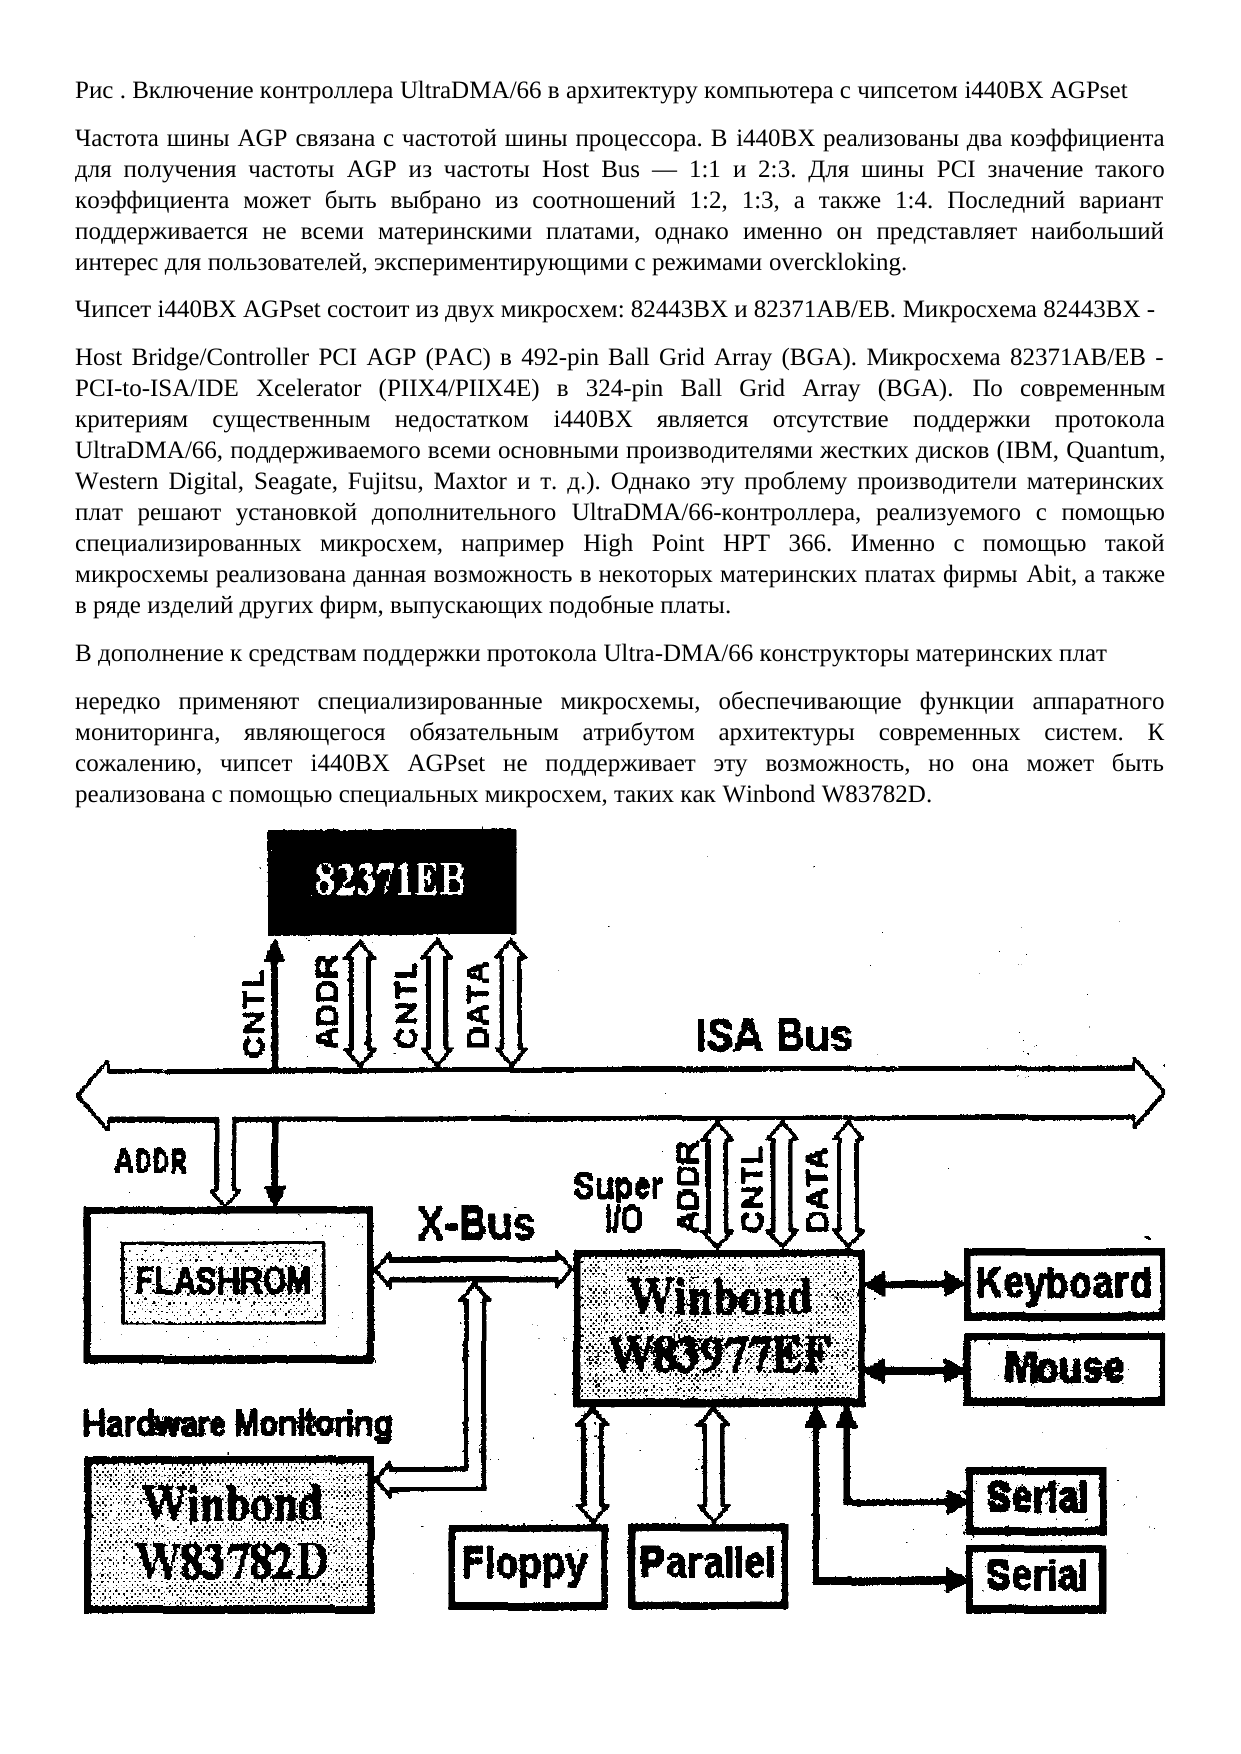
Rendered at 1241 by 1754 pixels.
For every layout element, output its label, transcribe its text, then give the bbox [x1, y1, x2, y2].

text Чипсет i440ВХ AGPset состоит из двух микросхем: 82443ВХ и 82371АВ/ЕВ. Микросхема 82443ВХ - [75, 294, 1165, 323]
text нередко применяют специализированные микросхемы, обеспечивающие функции аппаратного мониторинга, являющегося обязательным атрибутом архитектуры современных систем. К сожалению, чипсет i440BX AGPset не поддерживает эту возможность, но она может быть реализована с помощью специальных микросхем, таких как Winbond W83782D. [75, 686, 1165, 808]
text Частота шины AGP связана с частотой шины процессора. В i440ВХ реализованы два коэффициента для получения частоты AGP из частоты Host Bus — 1:1 и 2:3. Для шины PCI значение такого коэффициента может быть выбрано из соотношений 1:2, 1:3, а также 1:4. Последний вариант поддерживается не всеми материнскими платами, однако именно он представляет наибольший интерес для пользователей, экспериментирующими с режимами overckloking. [75, 123, 1165, 276]
text В дополнение к средствам поддержки протокола Ultra-DMA/66 конструкторы материнских плат [75, 638, 1165, 667]
text Рис . Включение контроллера UltraDMA/66 в архитектуру компьютера с чипсетом i440BX AGPset [75, 75, 1165, 104]
text Host Bridge/Controller PCI AGP (РАС) в 492-pin Ball Grid Array (BGA). Микросхема 82371АВ/ЕВ - PCI-to-ISA/IDE Xcelerator (PIIX4/PIIX4E) в 324-pin Ball Grid Array (BGA). По современным критериям существенным недостатком i440BX является отсутствие поддержки протокола UltraDMA/66, поддерживаемого всеми основными производителями жестких дисков (IBM, Quantum, Western Digital, Seagate, Fujitsu, Maxtor и т. д.). Однако эту проблему производители материнских плат решают установкой дополнительного UltraDMA/66-контроллера, реализуемого с помощью специализированных микросхем, например High Point HPT 366. Именно с помощью такой микросхемы реализована данная возможность в некоторых материнских платах фирмы Abit, а также в ряде изделий других фирм, выпускающих подобные платы. [75, 342, 1165, 619]
